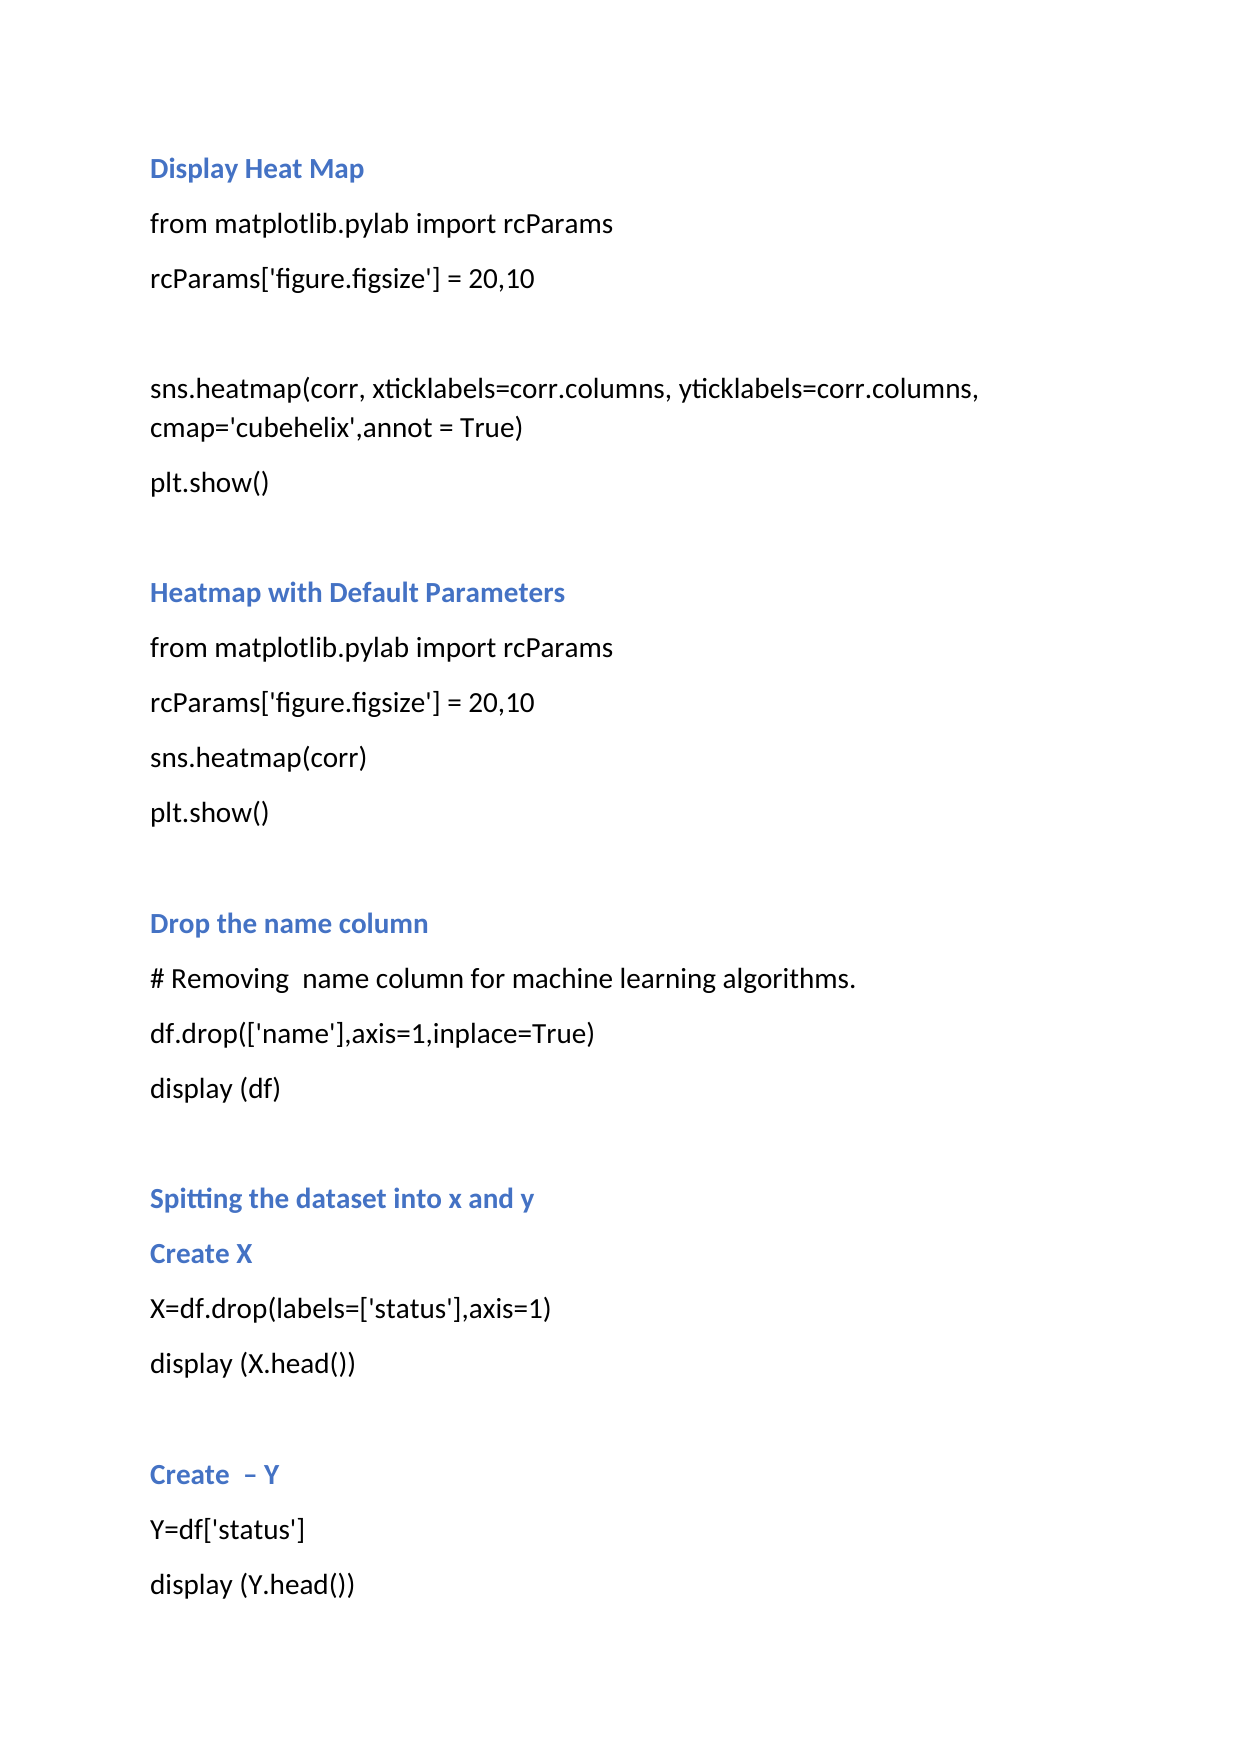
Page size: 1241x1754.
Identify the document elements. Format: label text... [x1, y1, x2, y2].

text Create – Y [150, 1456, 1090, 1491]
text df.drop(['name'],axis=1,inplace=True) [150, 1015, 1090, 1051]
text display (X.head()) [150, 1346, 1090, 1381]
text Heatmap with Default Parameters [150, 574, 1090, 610]
text Drop the name column [150, 905, 1090, 940]
text display (Y.head()) [150, 1566, 1090, 1602]
text plt.show() [150, 794, 1090, 830]
text from matplotlib.pylab import rcParams [150, 629, 1090, 665]
text display (df) [150, 1070, 1090, 1106]
text Spitting the dataset into x and y [150, 1180, 1090, 1216]
text rcParams['figure.figsize'] = 20,10 [150, 260, 1090, 296]
text sns.heatmap(corr, xticklabels=corr.columns, yticklabels=corr.columns, cmap='cubehelix',annot = True) [150, 370, 1090, 444]
text Y=df['status'] [150, 1511, 1090, 1547]
text sns.heatmap(corr) [150, 739, 1090, 775]
text plt.show() [150, 464, 1090, 499]
text rcParams['figure.figsize'] = 20,10 [150, 684, 1090, 720]
text # Removing name column for machine learning algorithms. [150, 960, 1090, 996]
text Create X [150, 1235, 1090, 1271]
text Display Heat Map [150, 150, 1090, 186]
text from matplotlib.pylab import rcParams [150, 205, 1090, 241]
text X=df.drop(labels=['status'],axis=1) [150, 1291, 1090, 1326]
